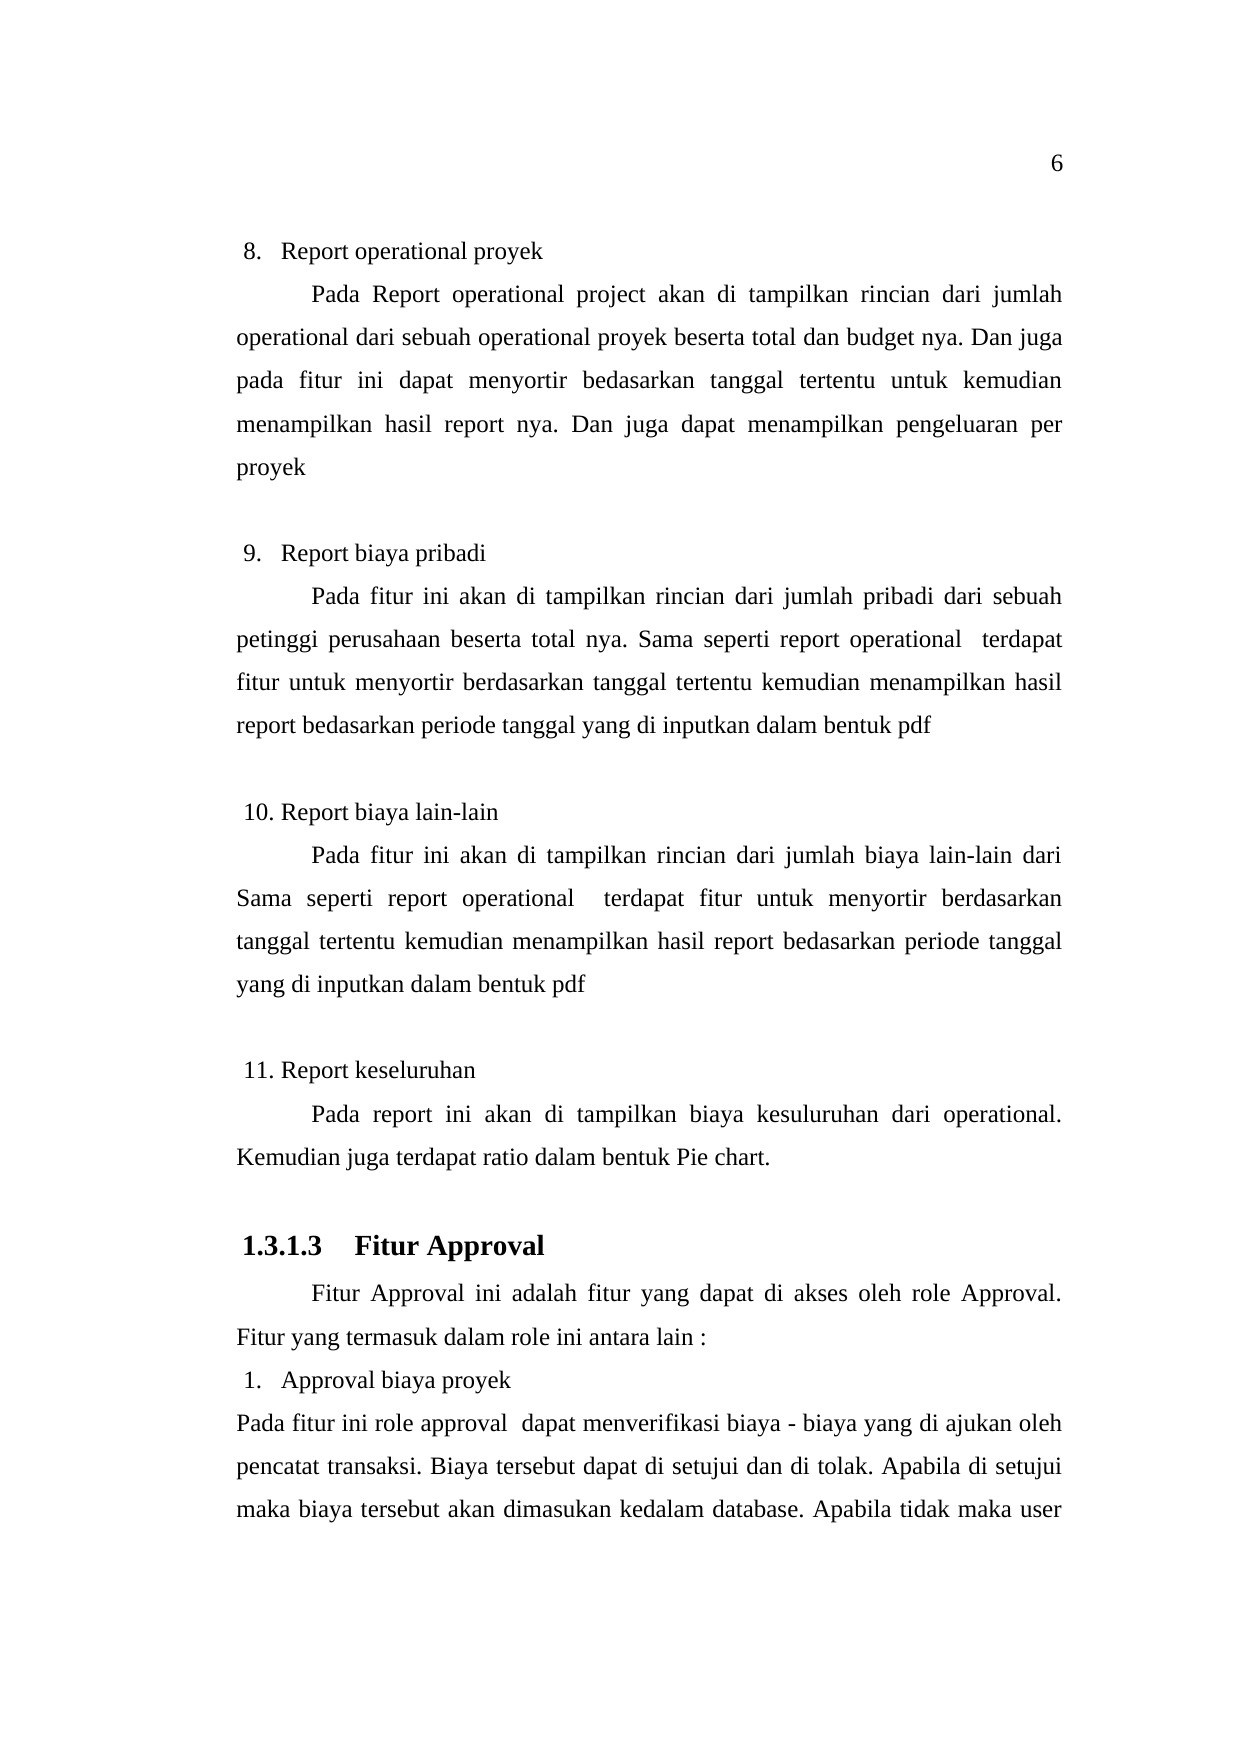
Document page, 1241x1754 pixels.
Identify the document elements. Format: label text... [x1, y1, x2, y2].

list Report keseluruhan [243, 1056, 1063, 1084]
list Approval biaya proyek [243, 1365, 1063, 1393]
list Report biaya lain-lain [243, 797, 1063, 826]
list Fitur Approval [242, 1228, 1063, 1262]
list Report operational proyek [243, 236, 1063, 265]
text Fitur Approval ini adalah fitur yang dapat di akses oleh role Approval. Fitur yang termasuk dalam role ini antara lain : [236, 1278, 1063, 1350]
text Pada report ini akan di tampilkan biaya kesuluruhan dari operational. Kemudian juga terdapat ratio dalam bentuk Pie chart. [236, 1099, 1063, 1171]
text Pada fitur ini akan di tampilkan rincian dari jumlah biaya lain-lain dari Sama seperti report operational terdapat fitur untuk menyortir berdasarkan tanggal tertentu kemudian menampilkan hasil report bedasarkan periode tanggal yang di inputkan dalam bentuk pdf [236, 840, 1063, 998]
list Report biaya pribadi [243, 538, 1063, 567]
text Pada fitur ini akan di tampilkan rincian dari jumlah pribadi dari sebuah petinggi perusahaan beserta total nya. Sama seperti report operational terdapat fitur untuk menyortir berdasarkan tanggal tertentu kemudian menampilkan hasil report bedasarkan periode tanggal yang di inputkan dalam bentuk pdf [236, 581, 1063, 739]
